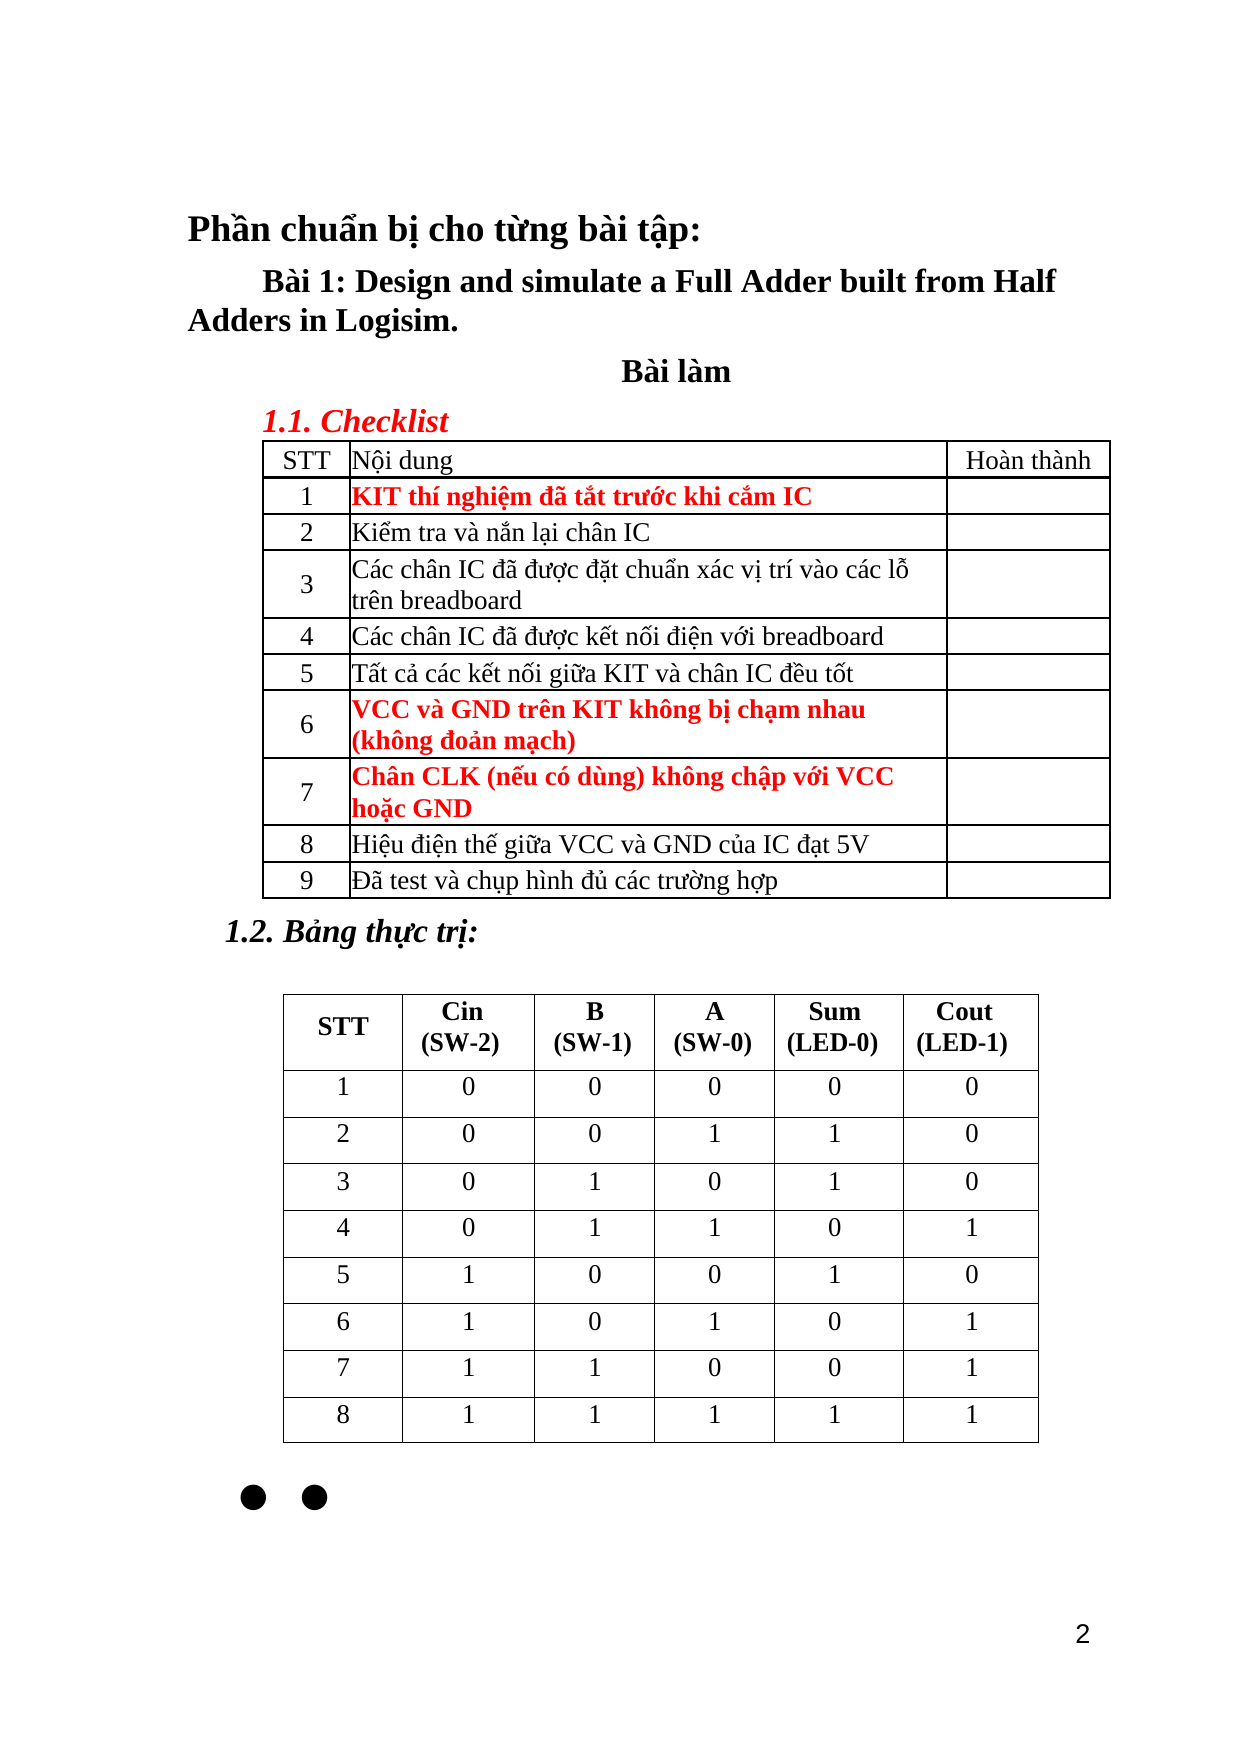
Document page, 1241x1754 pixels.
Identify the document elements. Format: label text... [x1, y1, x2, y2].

table_header Hoàn thành [948, 442, 1109, 476]
table_header B (SW-1) [535, 995, 654, 1070]
table_cell [948, 826, 1109, 861]
table_cell 0 [535, 1258, 654, 1303]
table_cell 0 [535, 1071, 654, 1117]
table_cell 1 [403, 1351, 534, 1397]
text Bài làm [187, 351, 1090, 389]
table_cell 3 [284, 1164, 402, 1210]
table_header A (SW-0) [655, 995, 774, 1070]
text Bài 1: Design and simulate a Full Adder built from Half Adders in Logisim. [187, 262, 1090, 338]
table_cell [948, 655, 1109, 689]
table_cell 0 [775, 1351, 903, 1397]
table_cell 0 [655, 1258, 774, 1303]
table_cell 0 [403, 1211, 534, 1257]
table_cell 1 [655, 1304, 774, 1350]
table_cell [948, 691, 1109, 757]
table_cell 1 [655, 1211, 774, 1257]
table_cell 3 [264, 551, 349, 617]
table_cell 1 [535, 1211, 654, 1257]
table_cell [948, 479, 1109, 513]
table_cell 1 [535, 1164, 654, 1210]
table_cell 1 [775, 1258, 903, 1303]
table_cell 0 [904, 1071, 1038, 1117]
table_cell 0 [403, 1164, 534, 1210]
table_header STT [284, 995, 402, 1070]
table_cell 0 [904, 1118, 1038, 1163]
table_cell 5 [264, 655, 349, 689]
table_cell Tất cả các kết nối giữa KIT và chân IC đều tốt [351, 655, 946, 689]
table_cell 1 [775, 1118, 903, 1163]
table_header STT [264, 442, 349, 476]
table_cell 6 [284, 1304, 402, 1350]
table_cell 1 [655, 1398, 774, 1442]
table_cell 1 [535, 1351, 654, 1397]
table_cell 0 [904, 1258, 1038, 1303]
table_cell VCC và GND trên KIT không bị chạm nhau (không đoản mạch) [351, 691, 946, 757]
table_cell 0 [775, 1304, 903, 1350]
table_header Sum (LED-0) [775, 995, 903, 1070]
table_cell 0 [775, 1211, 903, 1257]
table_cell 9 [264, 863, 349, 897]
table_header Cin (SW-2) [403, 995, 534, 1070]
table_cell 2 [264, 515, 349, 549]
table_cell 7 [264, 759, 349, 824]
table_cell [948, 515, 1109, 549]
table_cell 1 [775, 1164, 903, 1210]
table_cell 7 [284, 1351, 402, 1397]
table_cell 0 [403, 1071, 534, 1117]
table_cell 1 [284, 1071, 402, 1117]
table_cell 1 [904, 1304, 1038, 1350]
table_cell 0 [535, 1304, 654, 1350]
table_cell [948, 619, 1109, 653]
table_cell 8 [264, 826, 349, 861]
table_cell Kiểm tra và nắn lại chân IC [351, 515, 946, 549]
list Bảng thực trị: [150, 912, 1090, 950]
table_cell 0 [655, 1351, 774, 1397]
table_header Nội dung [351, 442, 946, 476]
table_cell 8 [284, 1398, 402, 1442]
table_cell KIT thí nghiệm đã tắt trước khi cắm IC [351, 479, 946, 513]
table_cell Các chân IC đã được kết nối điện với breadboard [351, 619, 946, 653]
table_cell 1 [403, 1258, 534, 1303]
table_cell Chân CLK (nếu có dùng) không chập với VCC hoặc GND [351, 759, 946, 824]
table_cell 1 [403, 1304, 534, 1350]
table_cell 1 [655, 1118, 774, 1163]
table_cell Đã test và chụp hình đủ các trường hợp [351, 863, 946, 897]
table_cell 5 [284, 1258, 402, 1303]
table_cell 1 [403, 1398, 534, 1442]
table_cell 1 [904, 1398, 1038, 1442]
table_cell [948, 759, 1109, 824]
text Phần chuẩn bị cho từng bài tập: [187, 206, 1090, 249]
table_cell 4 [264, 619, 349, 653]
table_cell 0 [655, 1071, 774, 1117]
table_cell 6 [264, 691, 349, 757]
table_cell 1 [904, 1211, 1038, 1257]
table_cell 0 [403, 1118, 534, 1163]
table_cell [948, 863, 1109, 897]
table_cell 1 [535, 1398, 654, 1442]
table_cell Các chân IC đã được đặt chuẩn xác vị trí vào các lỗ trên breadboard [351, 551, 946, 617]
table_cell 4 [284, 1211, 402, 1257]
table_cell Hiệu điện thế giữa VCC và GND của IC đạt 5V [351, 826, 946, 861]
table_cell 1 [775, 1398, 903, 1442]
table_cell 0 [655, 1164, 774, 1210]
table_header Cout (LED-1) [904, 995, 1038, 1070]
table_cell 2 [284, 1118, 402, 1163]
table_cell [948, 551, 1109, 617]
table_cell 1 [904, 1351, 1038, 1397]
table_cell 1 [264, 479, 349, 513]
table_cell 0 [535, 1118, 654, 1163]
table_cell 0 [904, 1164, 1038, 1210]
list Checklist [187, 402, 1090, 440]
table_cell 0 [775, 1071, 903, 1117]
